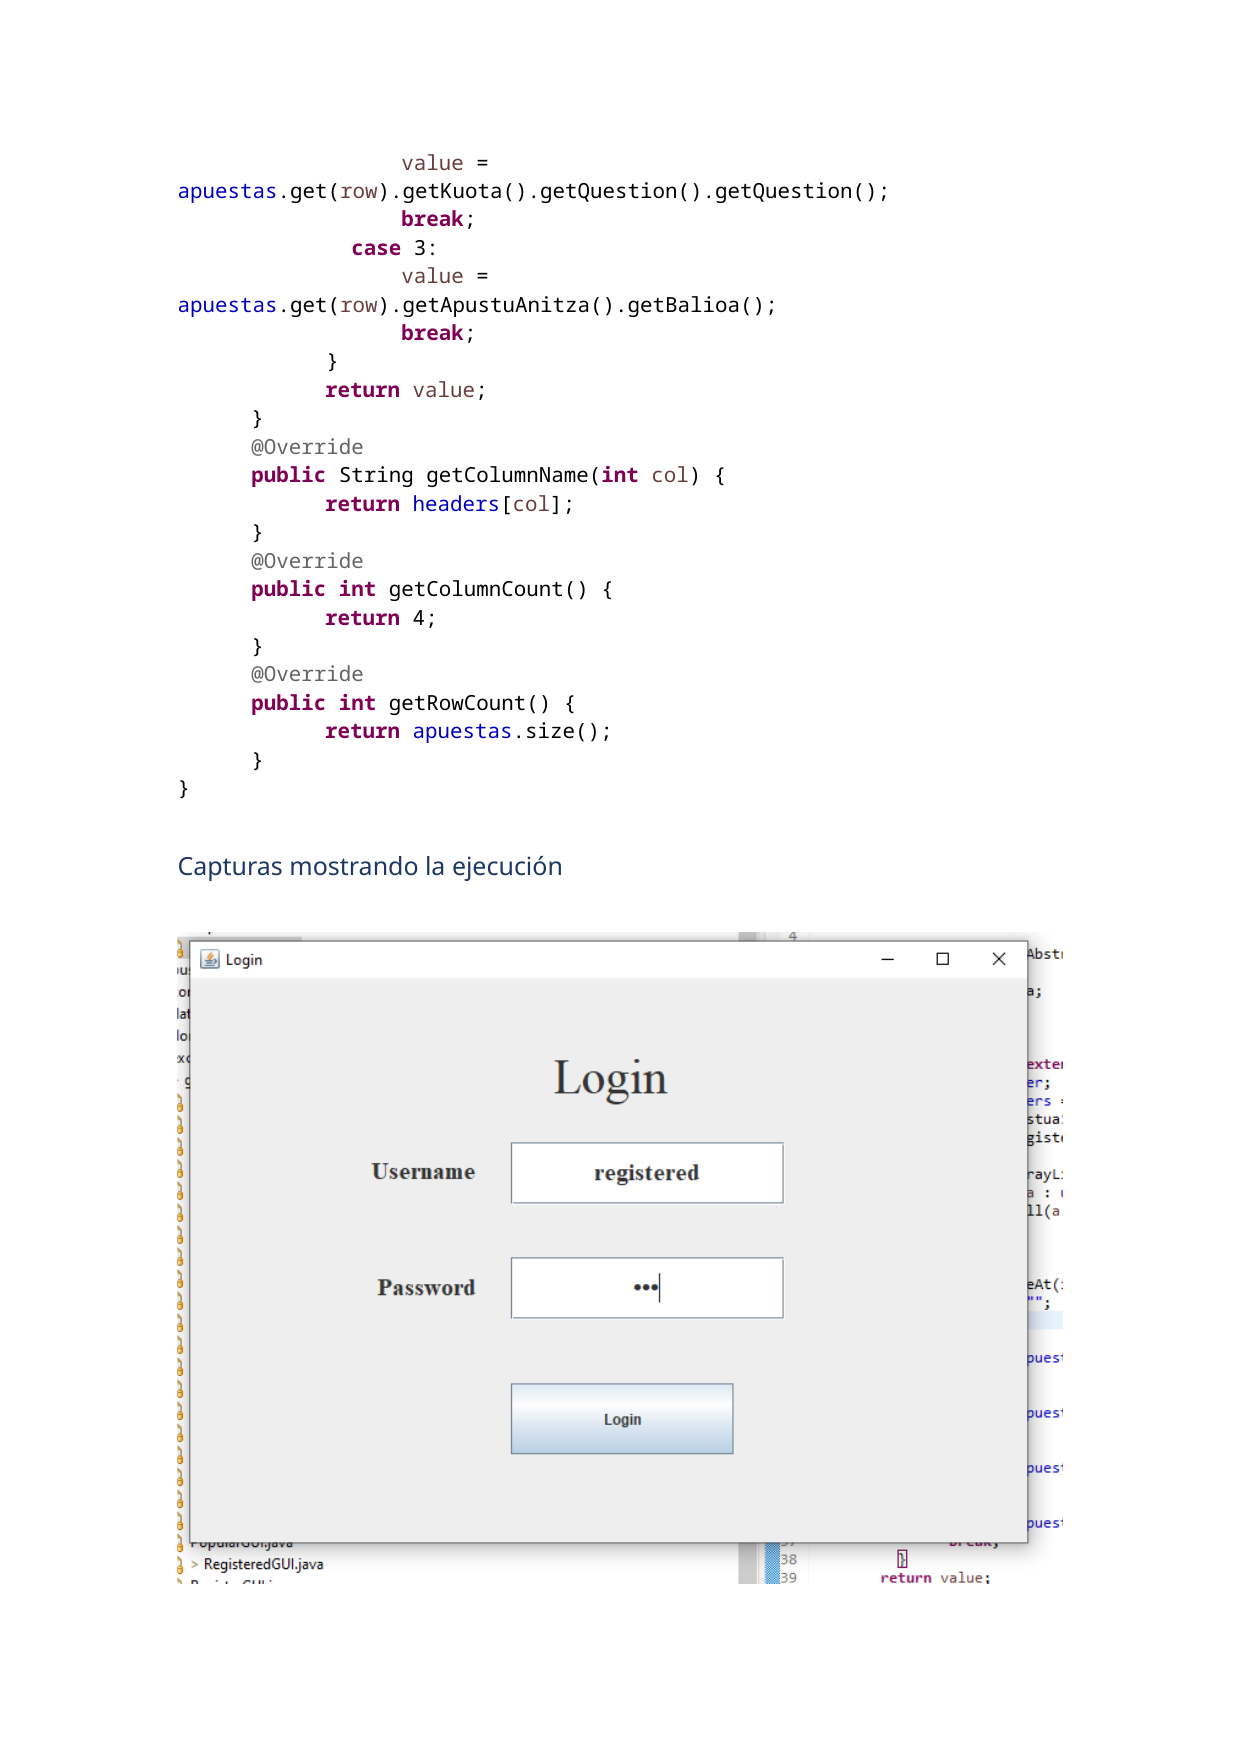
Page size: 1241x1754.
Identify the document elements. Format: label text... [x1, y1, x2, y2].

text @Override [177, 432, 1063, 460]
text return 4; [177, 603, 1063, 631]
text } [177, 773, 1063, 802]
text return value; [177, 375, 1063, 403]
text public int getRowCount() { [177, 688, 1063, 716]
text } [177, 403, 1063, 432]
text case 3: [177, 233, 1063, 261]
text } [177, 631, 1063, 659]
text return headers[col]; [177, 489, 1063, 517]
text value = apuestas.get(row).getApustuAnitza().getBalioa(); [177, 261, 1063, 318]
text public int getColumnCount() { [177, 574, 1063, 603]
text } [177, 517, 1063, 546]
text @Override [177, 659, 1063, 688]
subtitle Capturas mostrando la ejecución [177, 849, 1063, 883]
text } [177, 745, 1063, 773]
text } [177, 347, 1063, 375]
text break; [177, 204, 1063, 233]
text value = apuestas.get(row).getKuota().getQuestion().getQuestion(); [177, 148, 1063, 204]
text break; [177, 318, 1063, 347]
picture [177, 932, 1063, 1584]
text public String getColumnName(int col) { [177, 460, 1063, 489]
text return apuestas.size(); [177, 716, 1063, 745]
text @Override [177, 546, 1063, 574]
